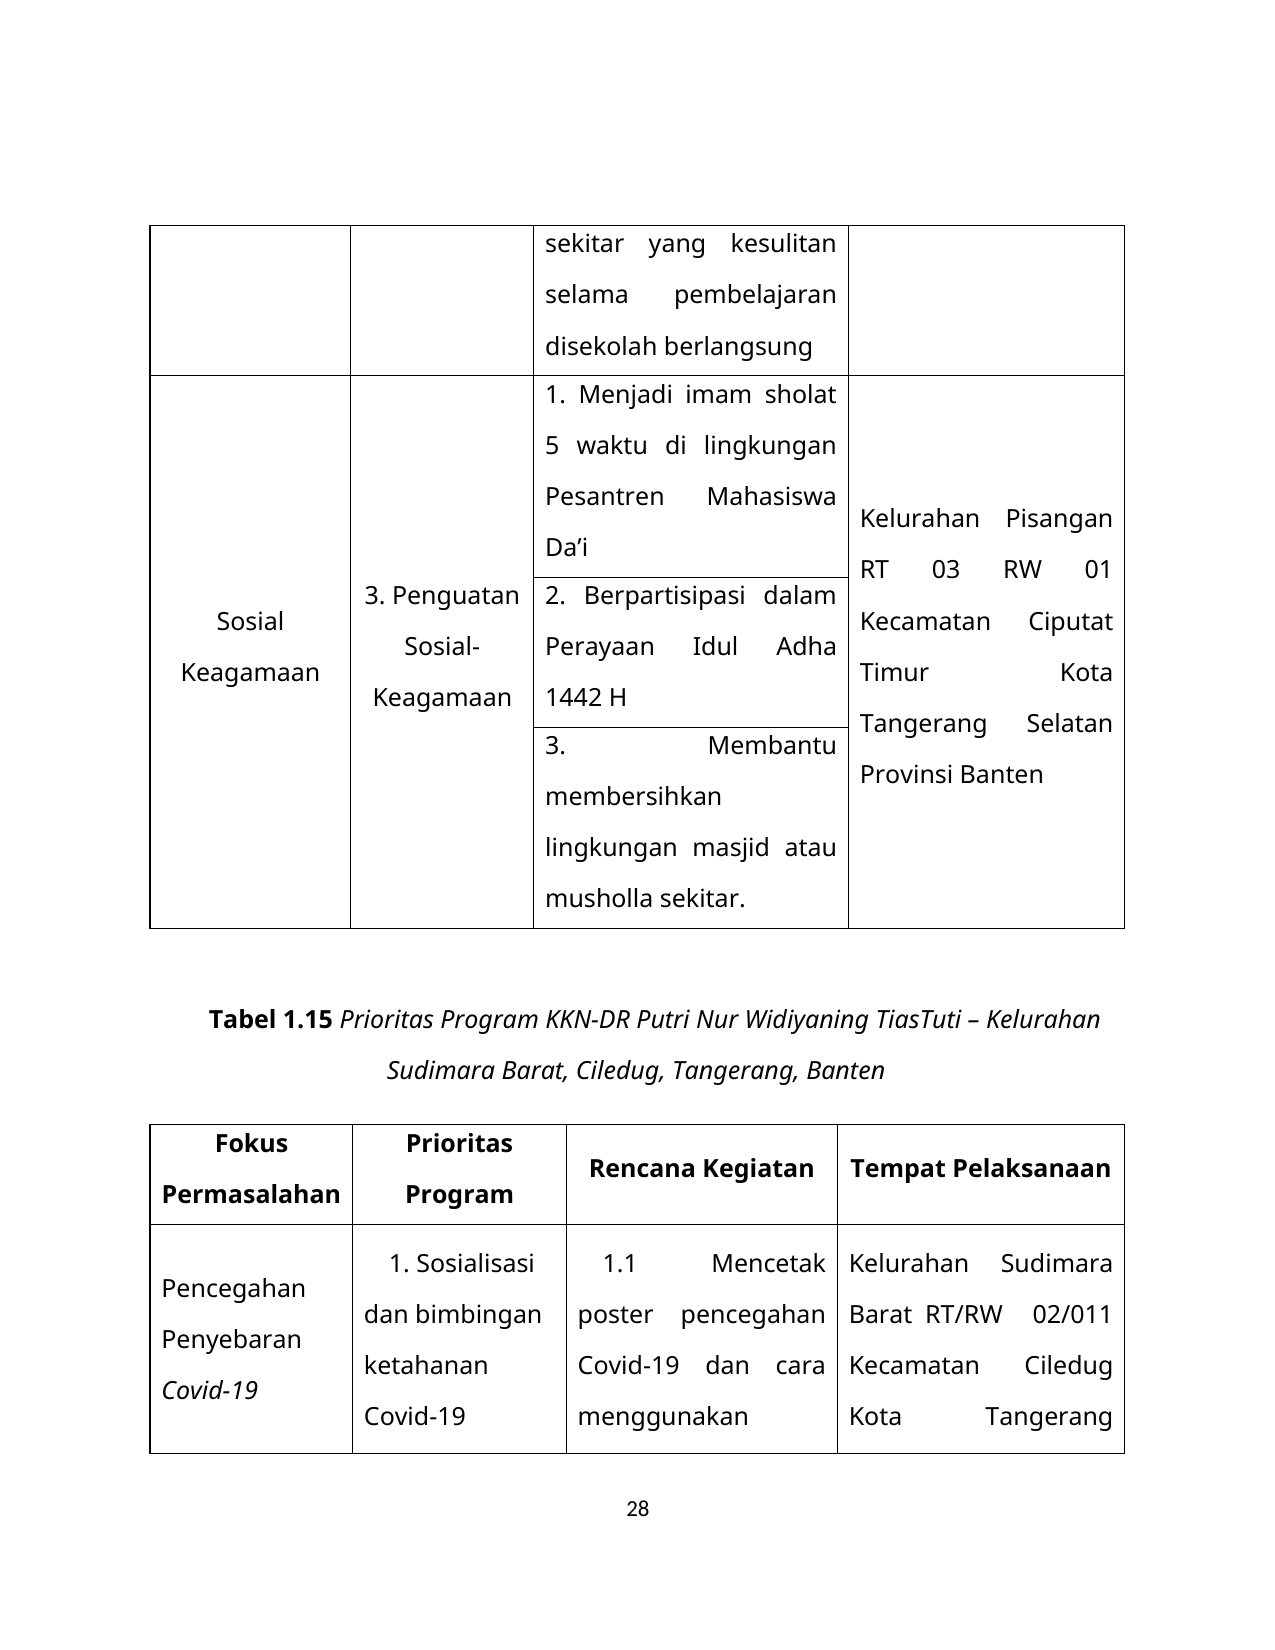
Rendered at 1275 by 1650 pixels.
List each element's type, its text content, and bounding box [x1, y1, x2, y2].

table_cell 1. Menjadi imam sholat 5 waktu di lingkungan Pesantren Mahasiswa Da’i [534, 376, 848, 577]
table_cell 2. Berpartisipasi dalam Perayaan Idul Adha 1442 H [534, 578, 848, 727]
table_cell 3. Membantu membersihkan lingkungan masjid atau musholla sekitar. [534, 728, 848, 928]
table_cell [151, 1225, 352, 1453]
table_header Prioritas Program [353, 1125, 566, 1223]
table_header Rencana Kegiatan [567, 1125, 837, 1223]
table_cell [838, 1225, 1124, 1453]
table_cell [353, 1225, 566, 1453]
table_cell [534, 226, 848, 375]
table_header Fokus Permasalahan [151, 1125, 352, 1223]
table_header Tempat Pelaksanaan [838, 1125, 1124, 1223]
text Tabel 1.15 Prioritas Program KKN-DR Putri Nur Widiyaning TiasTuti – Kelurahan Sudimara Barat, Ciledug, Tangerang, Banten [150, 1001, 1125, 1086]
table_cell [849, 376, 1124, 928]
table_cell Sosial Keagamaan [151, 376, 350, 928]
table_cell 3. Penguatan Sosial-Keagamaan [351, 376, 533, 928]
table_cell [567, 1225, 837, 1453]
